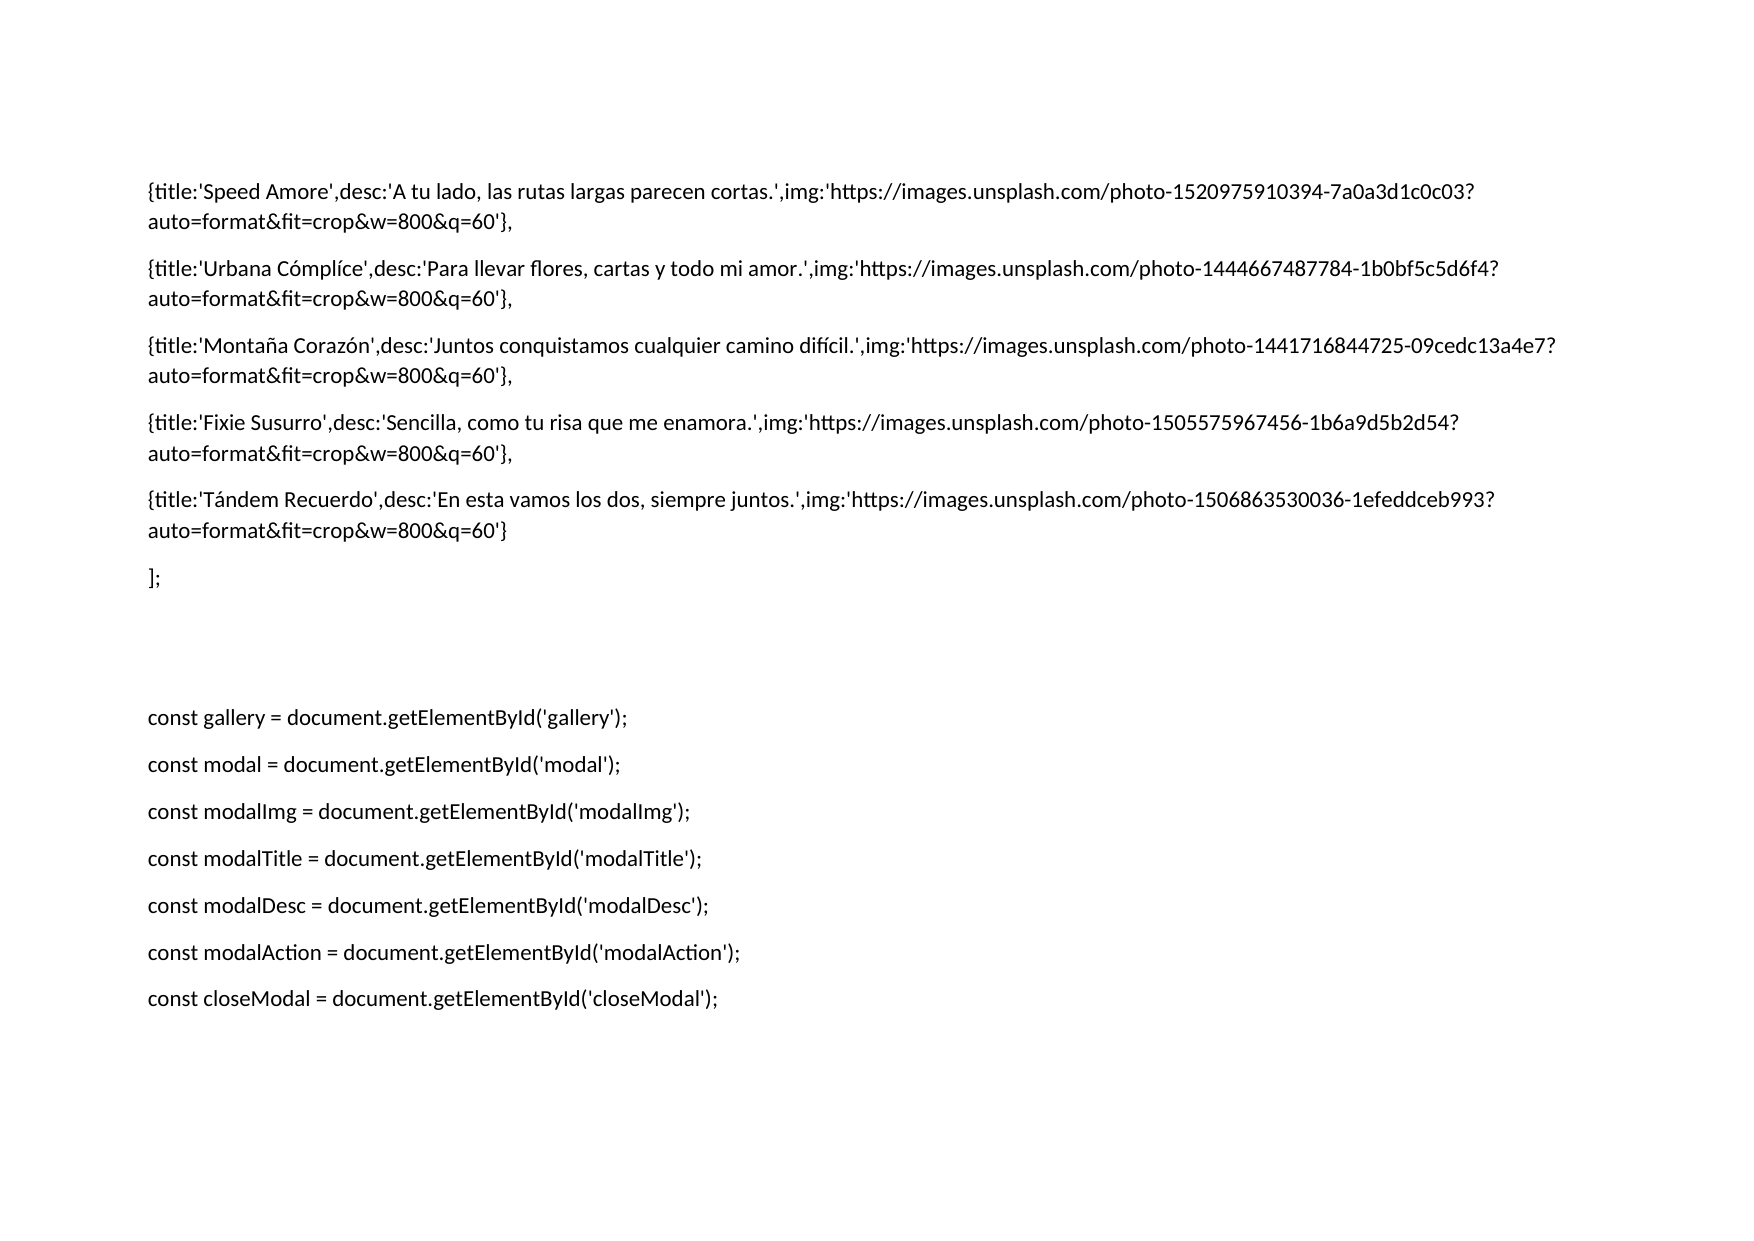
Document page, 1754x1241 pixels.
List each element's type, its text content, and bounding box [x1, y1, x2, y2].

text const modalImg = document.getElementById('modalImg'); [148, 797, 1606, 825]
text const modal = document.getElementById('modal'); [148, 750, 1606, 778]
text {title:'Urbana Cómplíce',desc:'Para llevar flores, cartas y todo mi amor.',img:'https://images.unsplash.com/photo-1444667487784-1b0bf5c5d6f4?auto=format&fit=crop&w=800&q=60'}, [148, 254, 1606, 312]
text {title:'Fixie Susurro',desc:'Sencilla, como tu risa que me enamora.',img:'https://images.unsplash.com/photo-1505575967456-1b6a9d5b2d54?auto=format&fit=crop&w=800&q=60'}, [148, 408, 1606, 467]
text const gallery = document.getElementById('gallery'); [148, 703, 1606, 731]
text {title:'Montaña Corazón',desc:'Juntos conquistamos cualquier camino difícil.',img:'https://images.unsplash.com/photo-1441716844725-09cedc13a4e7?auto=format&fit=crop&w=800&q=60'}, [148, 331, 1606, 389]
text {title:'Tándem Recuerdo',desc:'En esta vamos los dos, siempre juntos.',img:'https://images.unsplash.com/photo-1506863530036-1efeddceb993?auto=format&fit=crop&w=800&q=60'} [148, 486, 1606, 544]
text ]; [148, 563, 1606, 591]
text const modalTitle = document.getElementById('modalTitle'); [148, 844, 1606, 872]
text {title:'Speed Amore',desc:'A tu lado, las rutas largas parecen cortas.',img:'https://images.unsplash.com/photo-1520975910394-7a0a3d1c0c03?auto=format&fit=crop&w=800&q=60'}, [148, 177, 1606, 235]
text const modalAction = document.getElementById('modalAction'); [148, 938, 1606, 966]
text const closeModal = document.getElementById('closeModal'); [148, 984, 1606, 1012]
text const modalDesc = document.getElementById('modalDesc'); [148, 891, 1606, 919]
